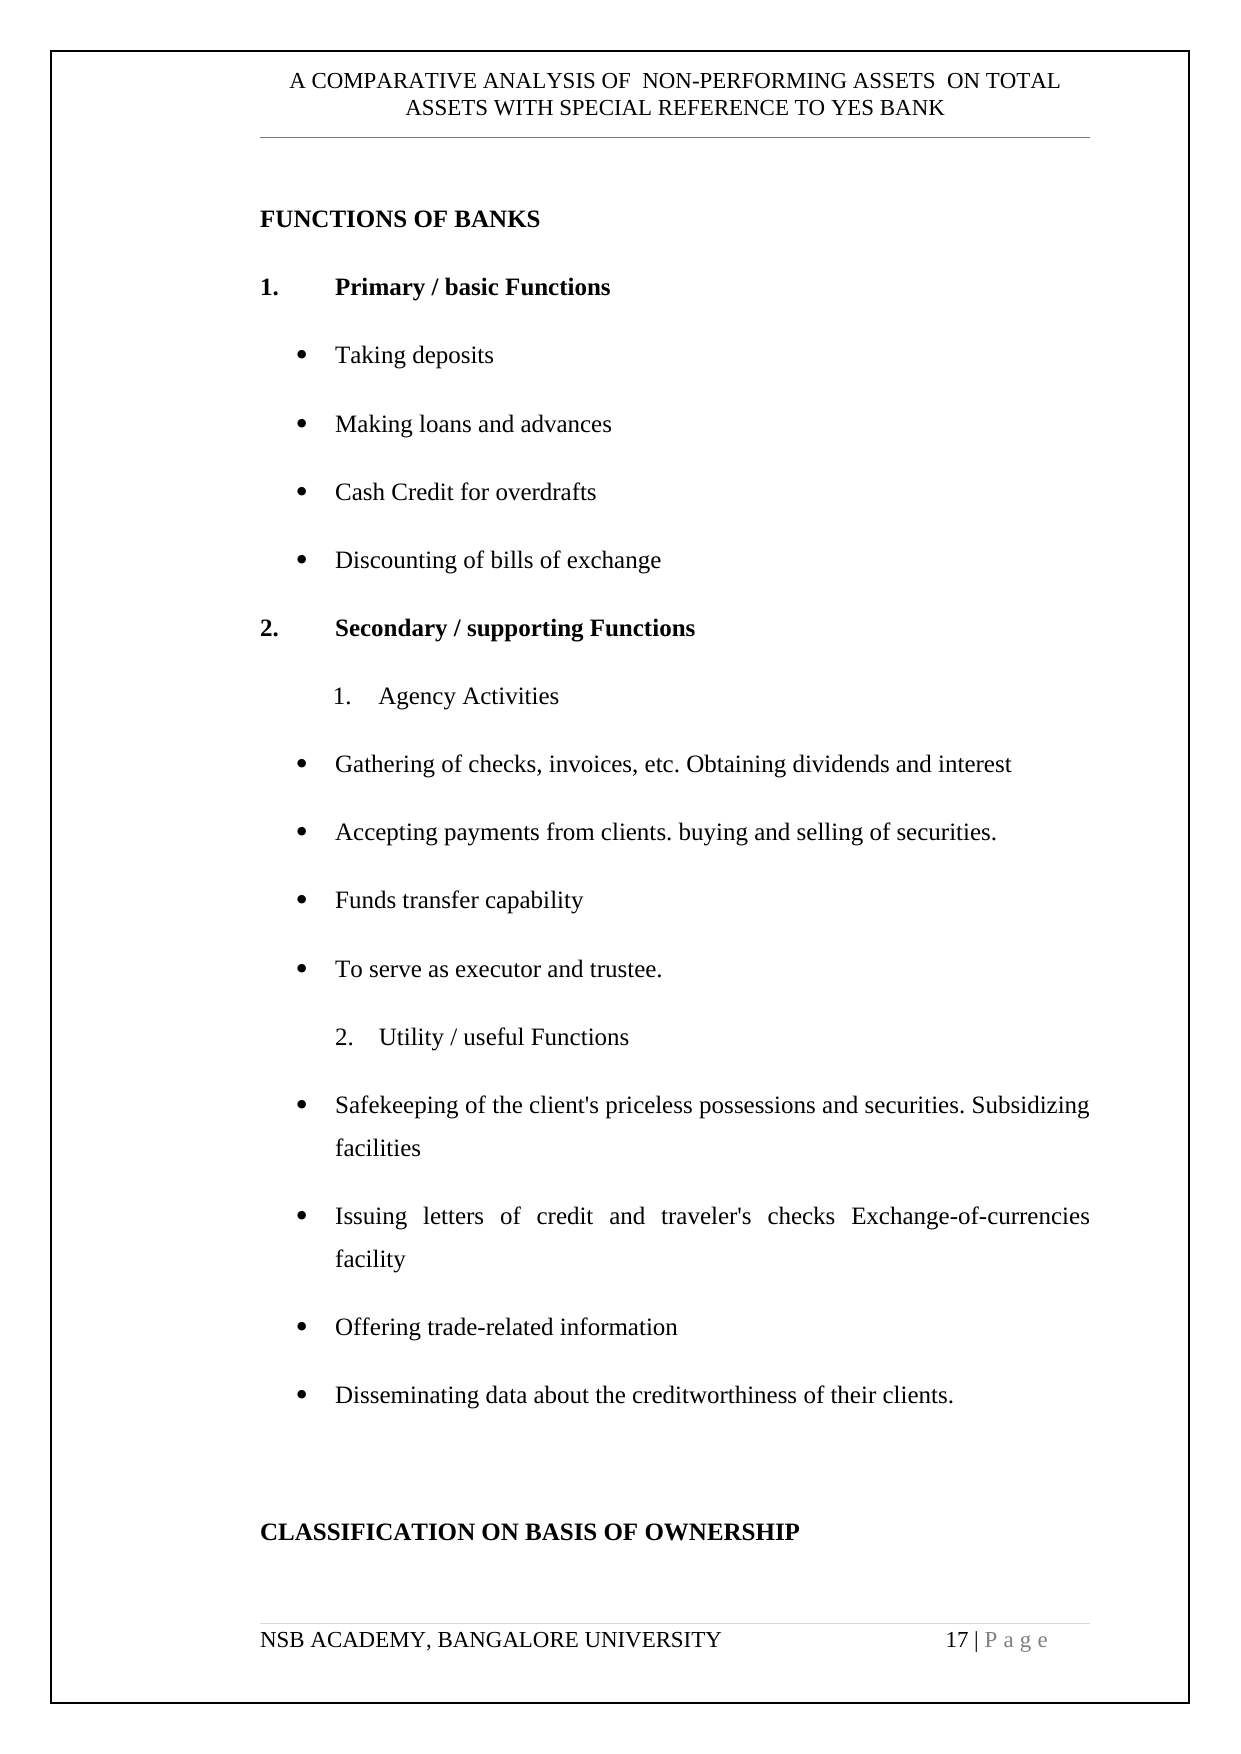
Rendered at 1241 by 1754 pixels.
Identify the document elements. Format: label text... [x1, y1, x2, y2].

text CLASSIFICATION ON BASIS OF OWNERSHIP [260, 1517, 1090, 1546]
list Secondary / supporting Functions [260, 613, 1090, 642]
list Safekeeping of the client's priceless possessions and securities. Subsidizing facilities [297, 1090, 1090, 1162]
list Discounting of bills of exchange [297, 545, 1090, 574]
list Cash Credit for overdrafts [297, 477, 1090, 506]
list Funds transfer capability [297, 886, 1090, 914]
list Agency Activities [333, 681, 1090, 710]
list Primary / basic Functions [260, 272, 1090, 301]
list Making loans and advances [297, 409, 1090, 437]
list Accepting payments from clients. buying and selling of securities. [297, 817, 1090, 846]
list Utility / useful Functions [335, 1022, 1090, 1051]
list Gathering of checks, invoices, etc. Obtaining dividends and interest [297, 749, 1090, 778]
list Issuing letters of credit and traveler's checks Exchange-of-currencies facility [297, 1201, 1090, 1273]
list Offering trade-related information [297, 1312, 1090, 1341]
list Taking deposits [297, 341, 1090, 369]
list To serve as executor and trustee. [297, 954, 1090, 982]
text FUNCTIONS OF BANKS [260, 204, 1090, 233]
list Disseminating data about the creditworthiness of their clients. [297, 1381, 1090, 1409]
